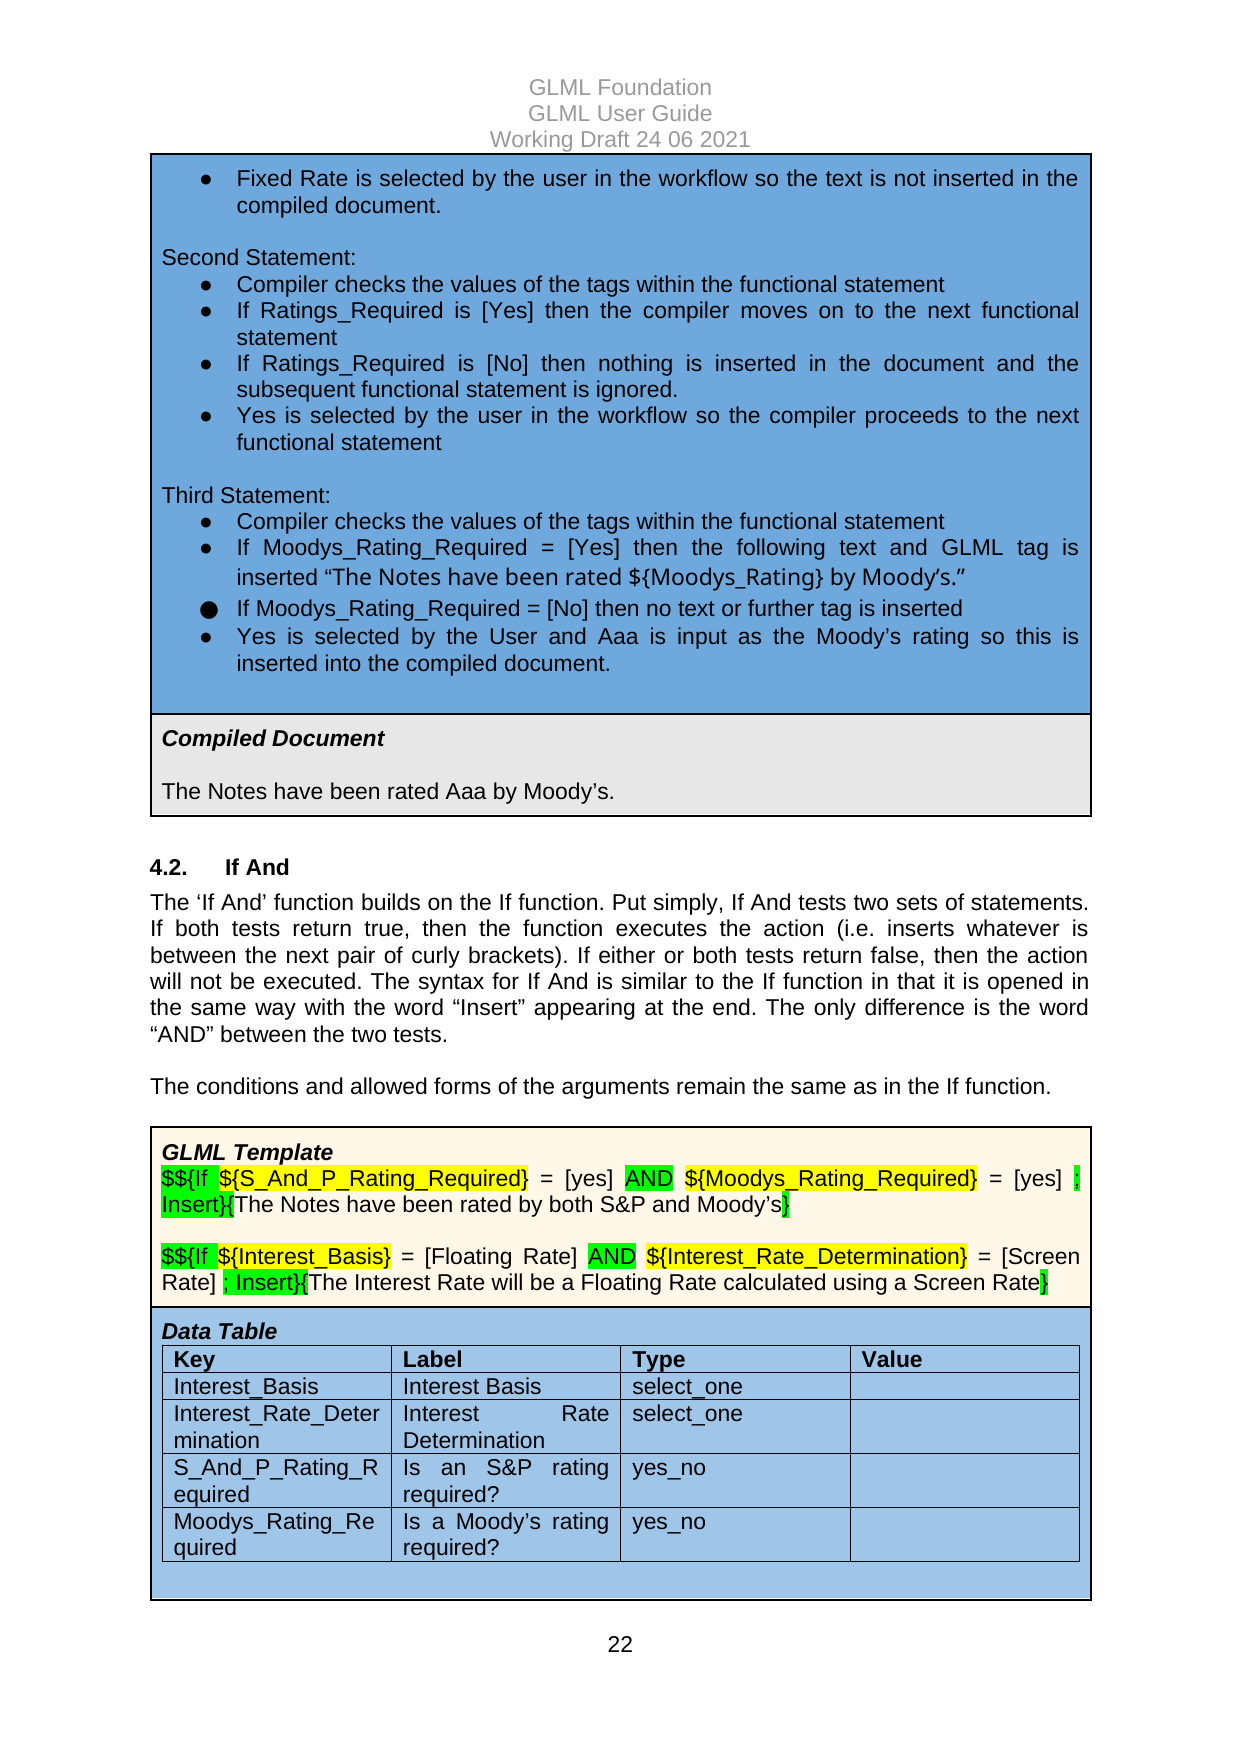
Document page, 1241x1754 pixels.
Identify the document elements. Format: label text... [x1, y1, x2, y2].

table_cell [152, 155, 1090, 713]
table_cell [152, 1308, 1090, 1598]
text The ‘If And’ function builds on the If function. Put simply, If And tests two sets of statements. If both tests return true, then the function executes the action (i.e. inserts whatever is between the next pair of curly brackets). If either or both tests return false, then the action will not be executed. The syntax for If And is similar to the If function in that it is opened in the same way with the word “Insert” appearing at the end. The only difference is the word “AND” between the two tests. [150, 889, 1090, 1047]
table_cell Compiled Document The Notes have been rated Aaa by Moody’s. [152, 715, 1090, 814]
table_header GLML Template $${If ${S_And_P_Rating_Required} = [yes] AND ${Moodys_Rating_Required} = [yes] ; Insert}{The Notes have been rated by both S&P and Moody’s} $${If ${Interest_Basis} = [Floating Rate] AND ${Interest_Rate_Determination} = [Screen Rate] ; Insert}{The Interest Rate will be a Floating Rate calculated using a Screen Rate} [152, 1128, 1090, 1306]
text The conditions and allowed forms of the arguments remain the same as in the If function. [150, 1073, 1090, 1100]
subtitle If And [187, 854, 1090, 881]
